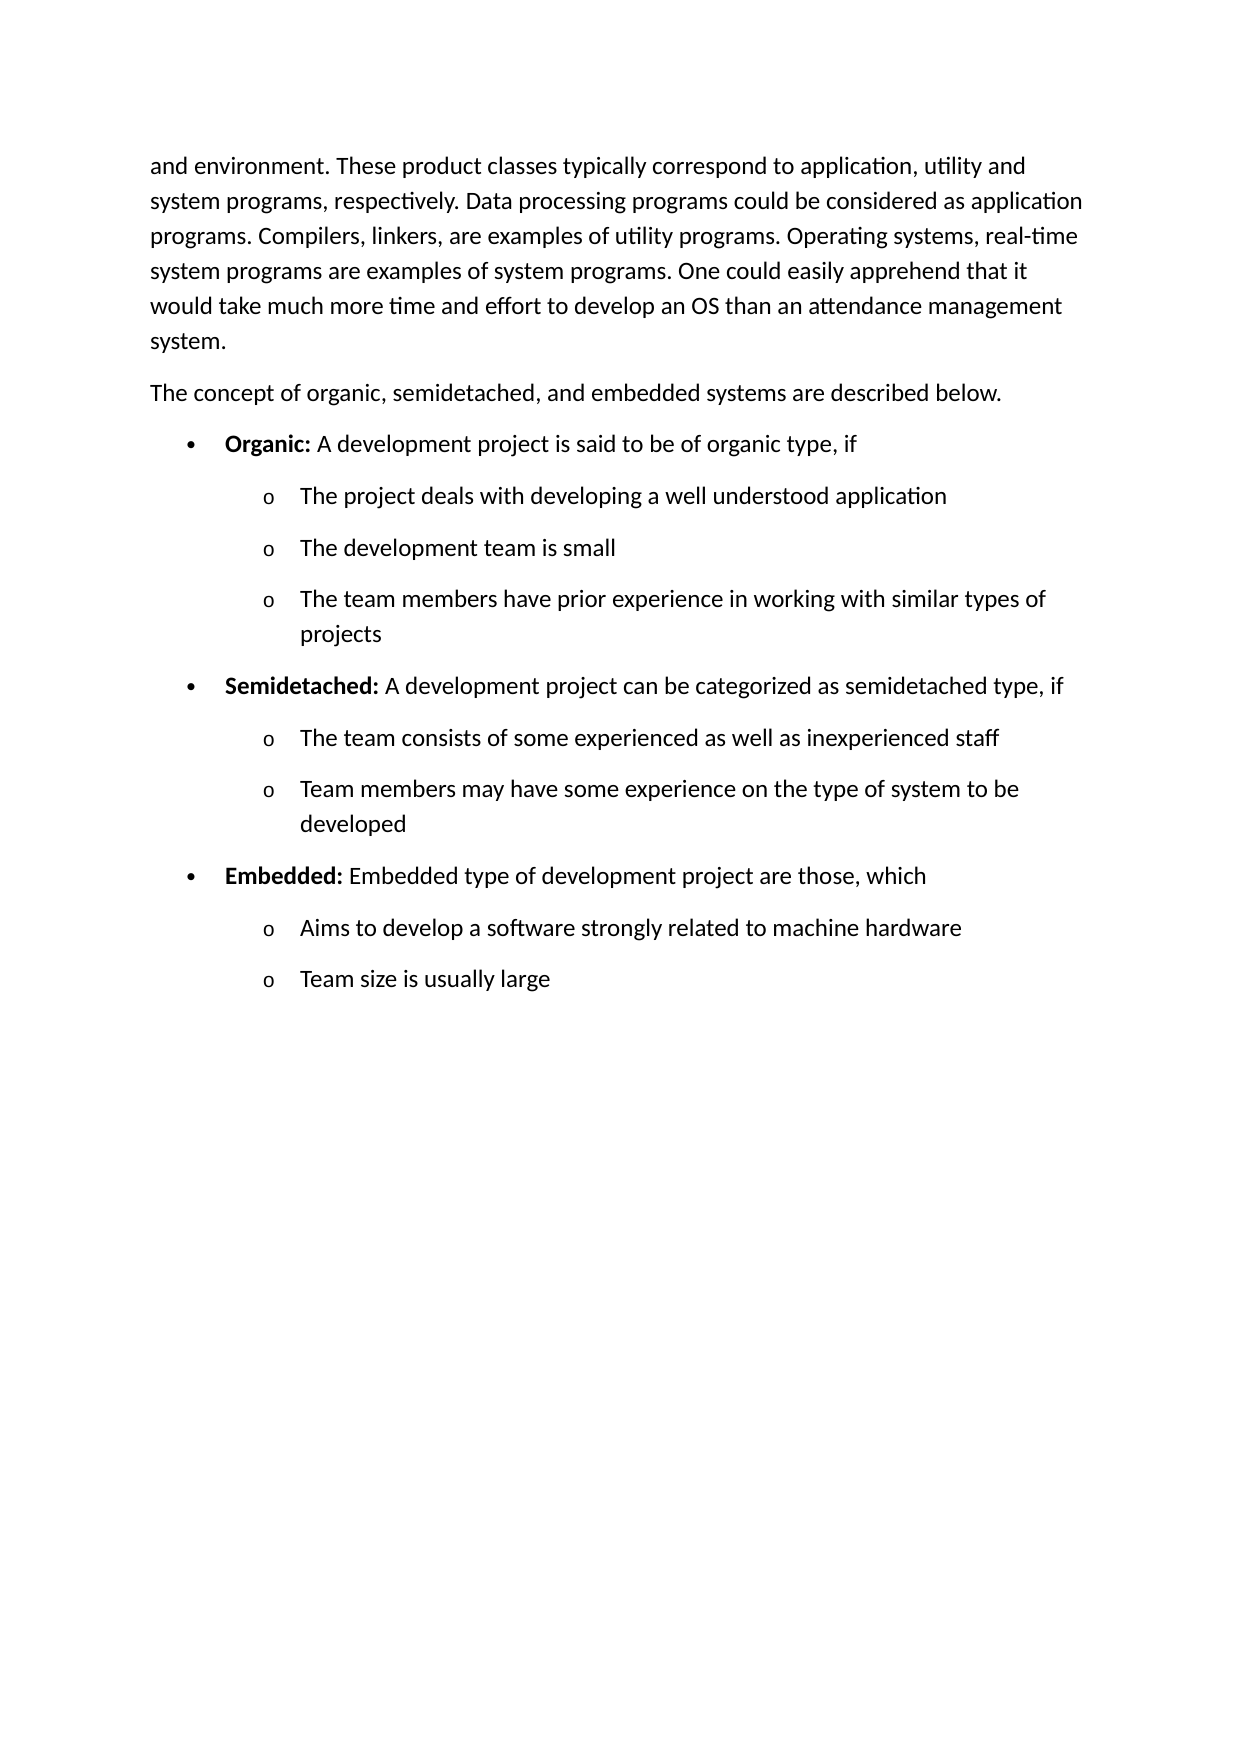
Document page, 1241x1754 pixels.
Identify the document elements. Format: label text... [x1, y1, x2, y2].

list Team members may have some experience on the type of system to be developed [262, 773, 1090, 839]
text The concept of organic, semidetached, and embedded systems are described below. [150, 377, 1090, 407]
list Semidetached: A development project can be categorized as semidetached type, if [187, 670, 1090, 701]
list Embedded: Embedded type of development project are those, which [187, 860, 1090, 891]
list The team consists of some experienced as well as inexperienced staff [262, 722, 1090, 752]
list The project deals with developing a well understood application [262, 480, 1090, 511]
list Aims to develop a software strongly related to machine hardware [262, 912, 1090, 942]
list The team members have prior experience in working with similar types of projects [262, 583, 1090, 649]
list Team size is usually large [262, 963, 1090, 994]
list Organic: A development project is said to be of organic type, if [187, 428, 1090, 459]
list The development team is small [262, 532, 1090, 562]
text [150, 150, 1090, 356]
